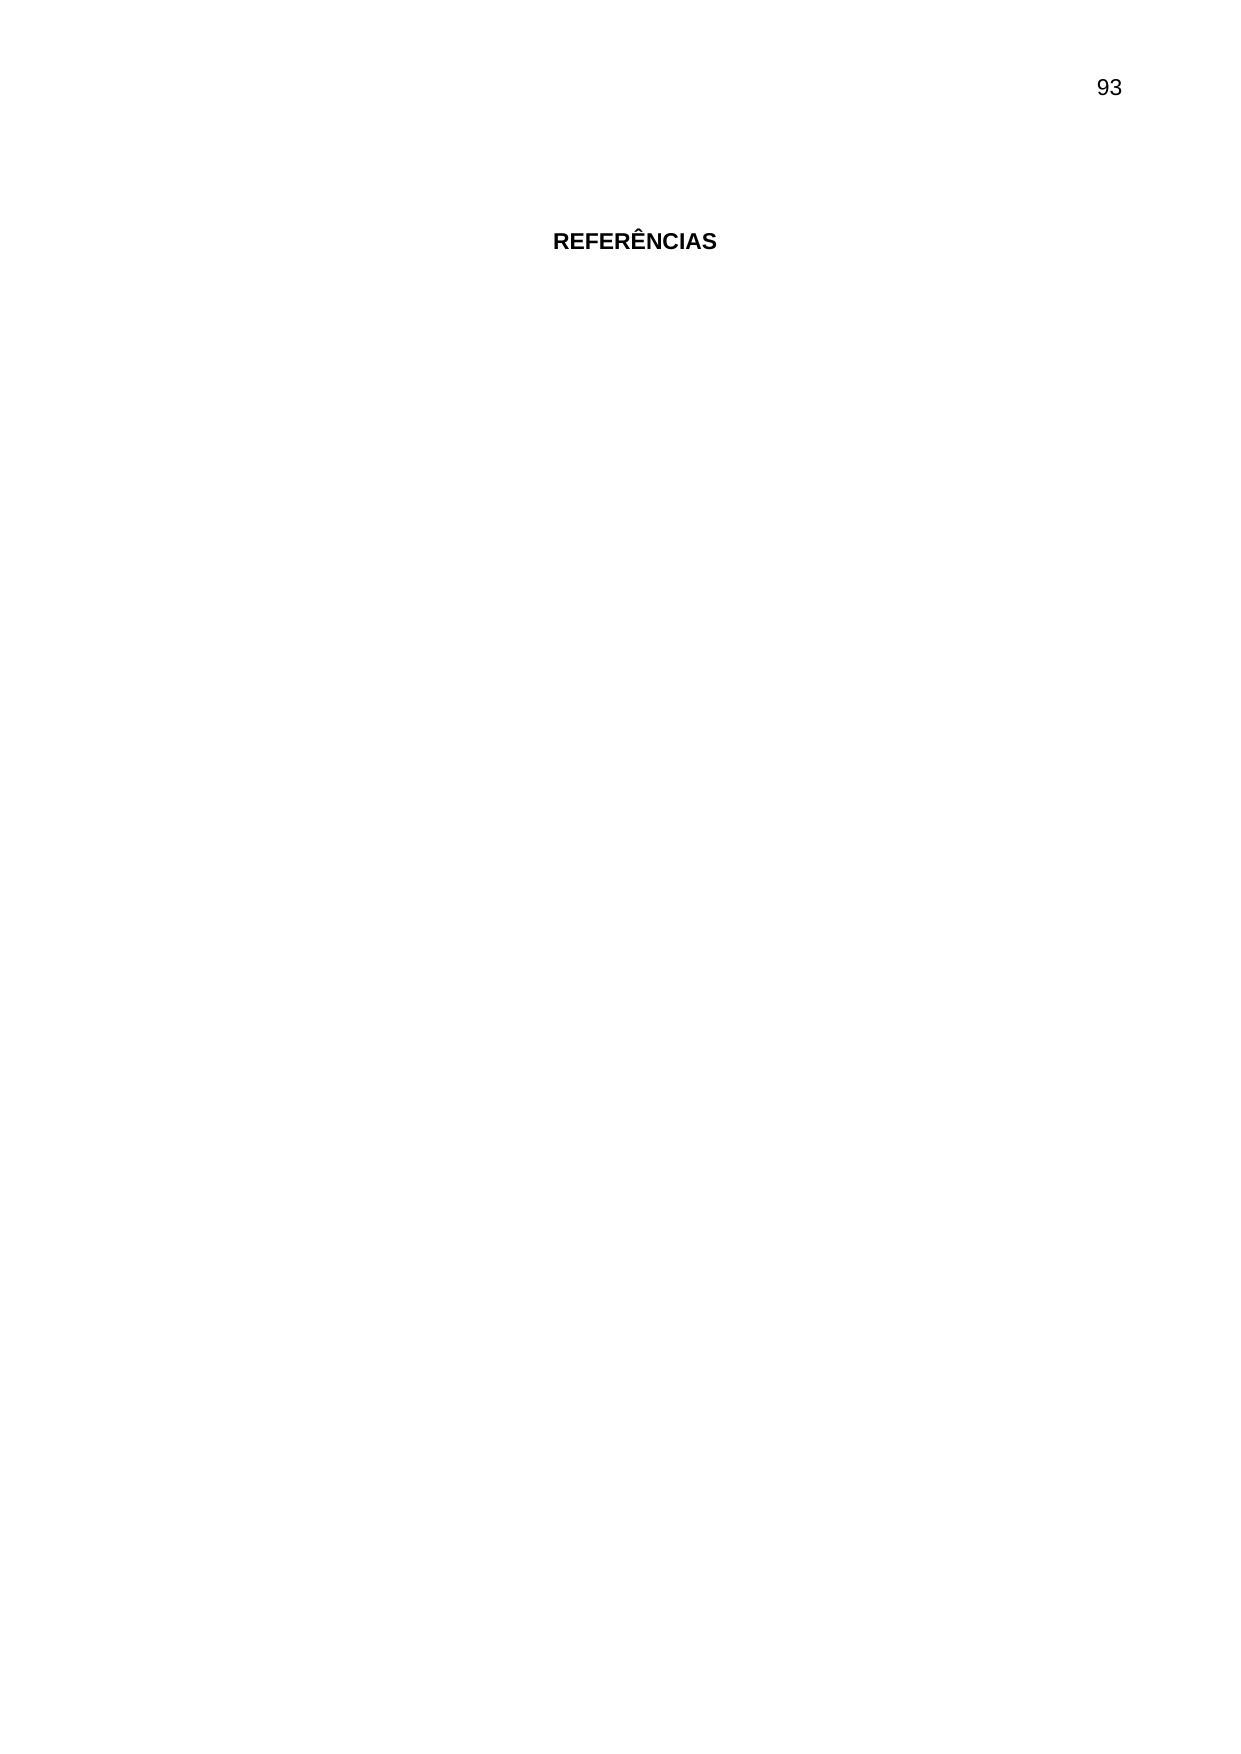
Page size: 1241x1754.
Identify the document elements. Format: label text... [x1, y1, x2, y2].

text REFERÊNCIAS [148, 228, 1122, 254]
